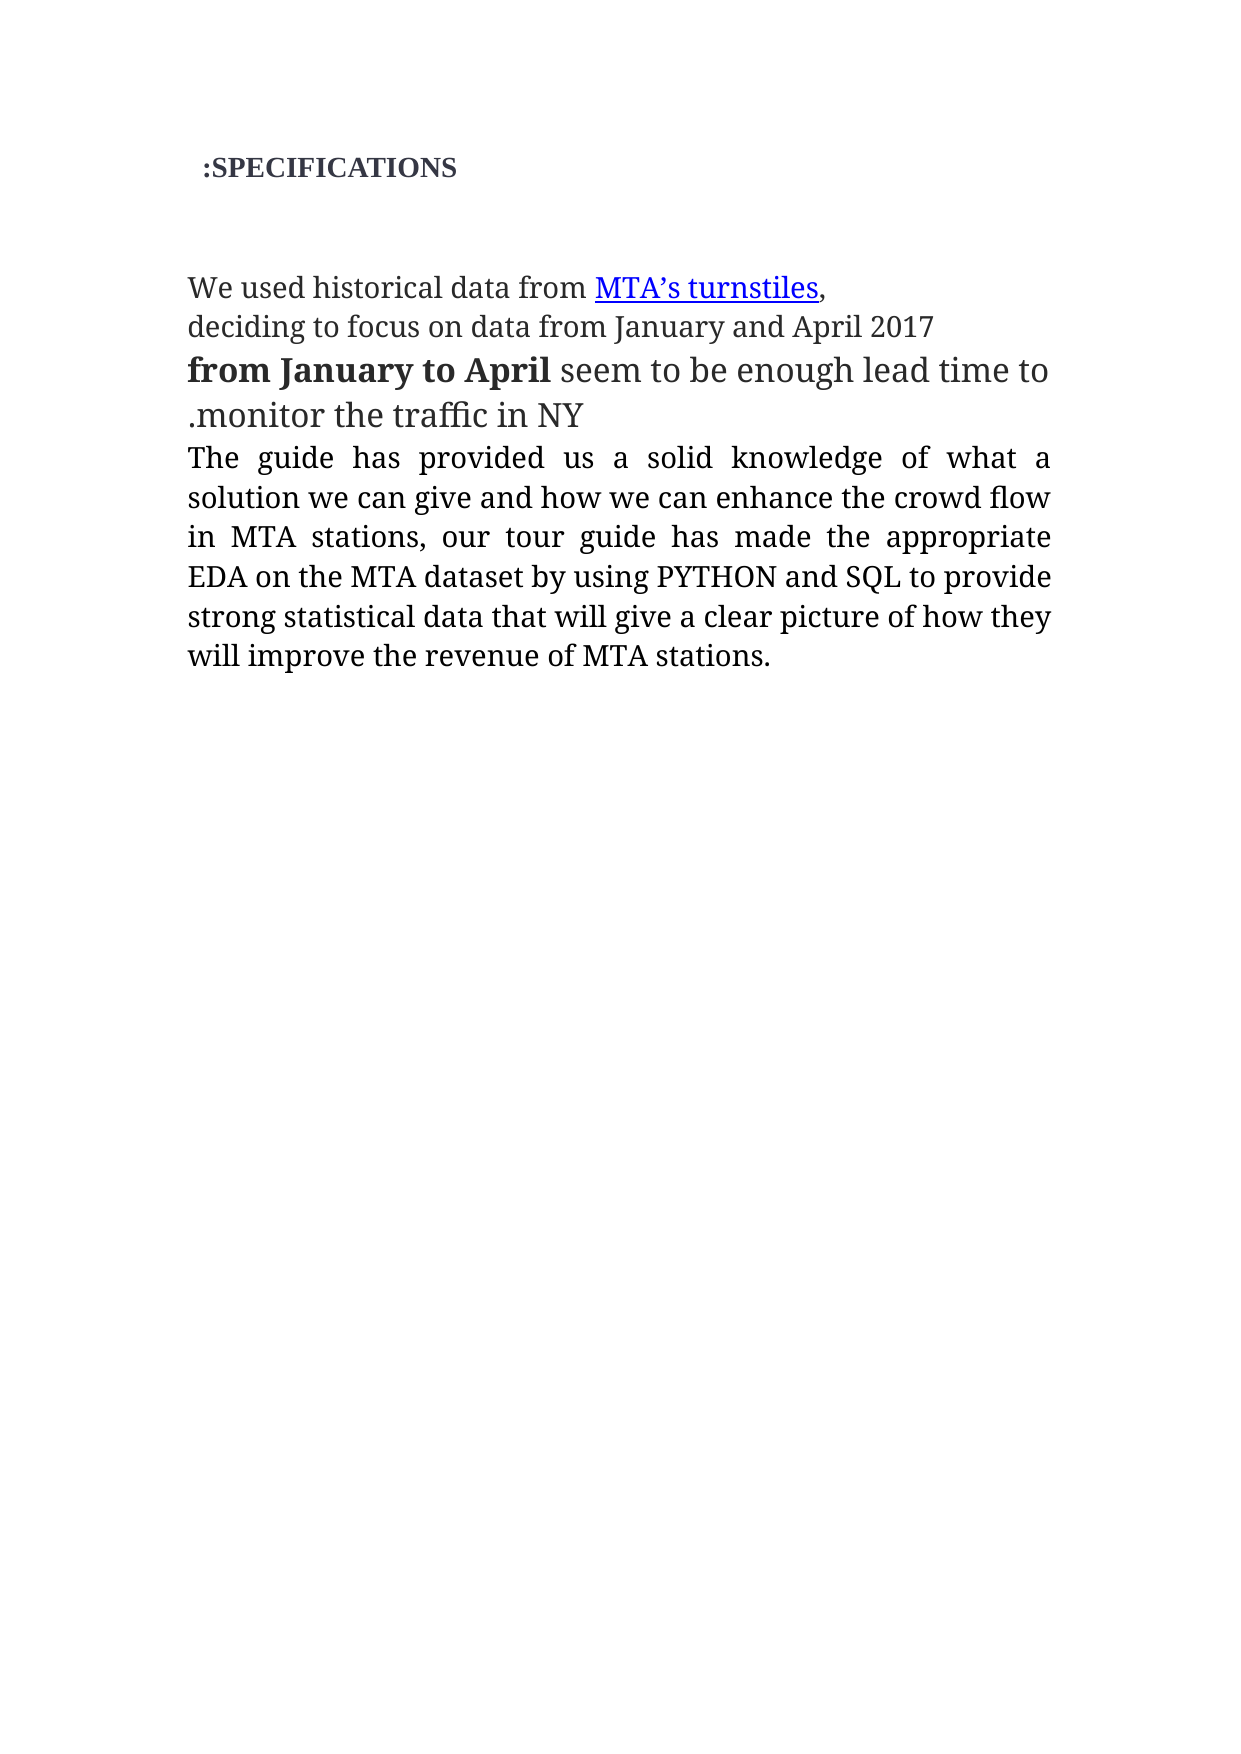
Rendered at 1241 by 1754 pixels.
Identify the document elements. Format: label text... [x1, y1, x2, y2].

subtitle We used historical data from MTA’s turnstiles, deciding to focus on data from January and April 2017 from January to April seem to be enough lead time to monitor the traffic in NY. [187, 267, 1053, 437]
text SPECIFICATIONS: [187, 150, 1053, 183]
text The guide has provided us a solid knowledge of what a solution we can give and how we can enhance the crowd flow in MTA stations, our tour guide has made the appropriate EDA on the MTA dataset by using PYTHON and SQL to provide strong statistical data that will give a clear picture of how they will improve the revenue of MTA stations. [187, 437, 1053, 675]
